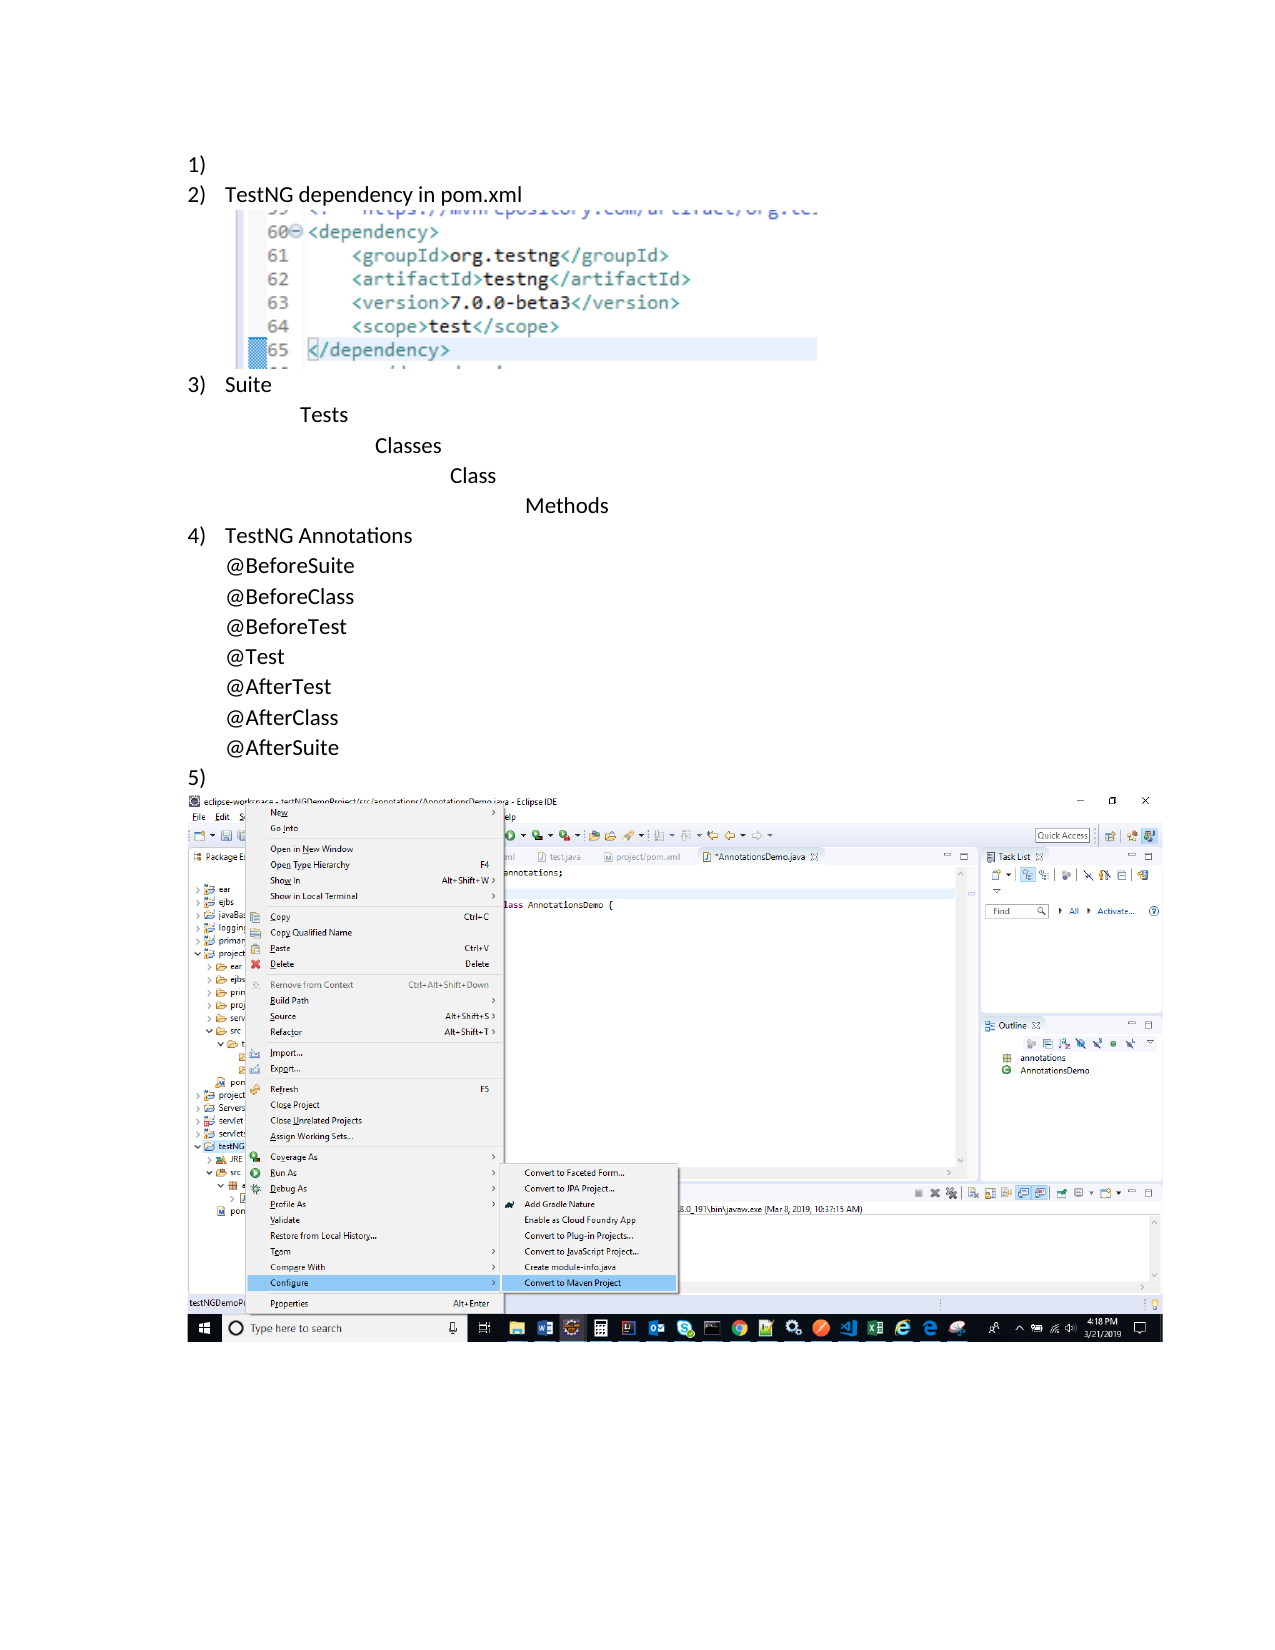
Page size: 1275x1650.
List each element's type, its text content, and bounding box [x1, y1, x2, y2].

picture [187, 793, 1163, 1342]
list Suite Tests Classes Class Methods [187, 370, 1125, 519]
list TestNG Annotations @BeforeSuite @BeforeClass @BeforeTest @Test @AfterTest @AfterClass @AfterSuite [187, 521, 1125, 761]
picture [225, 210, 818, 369]
